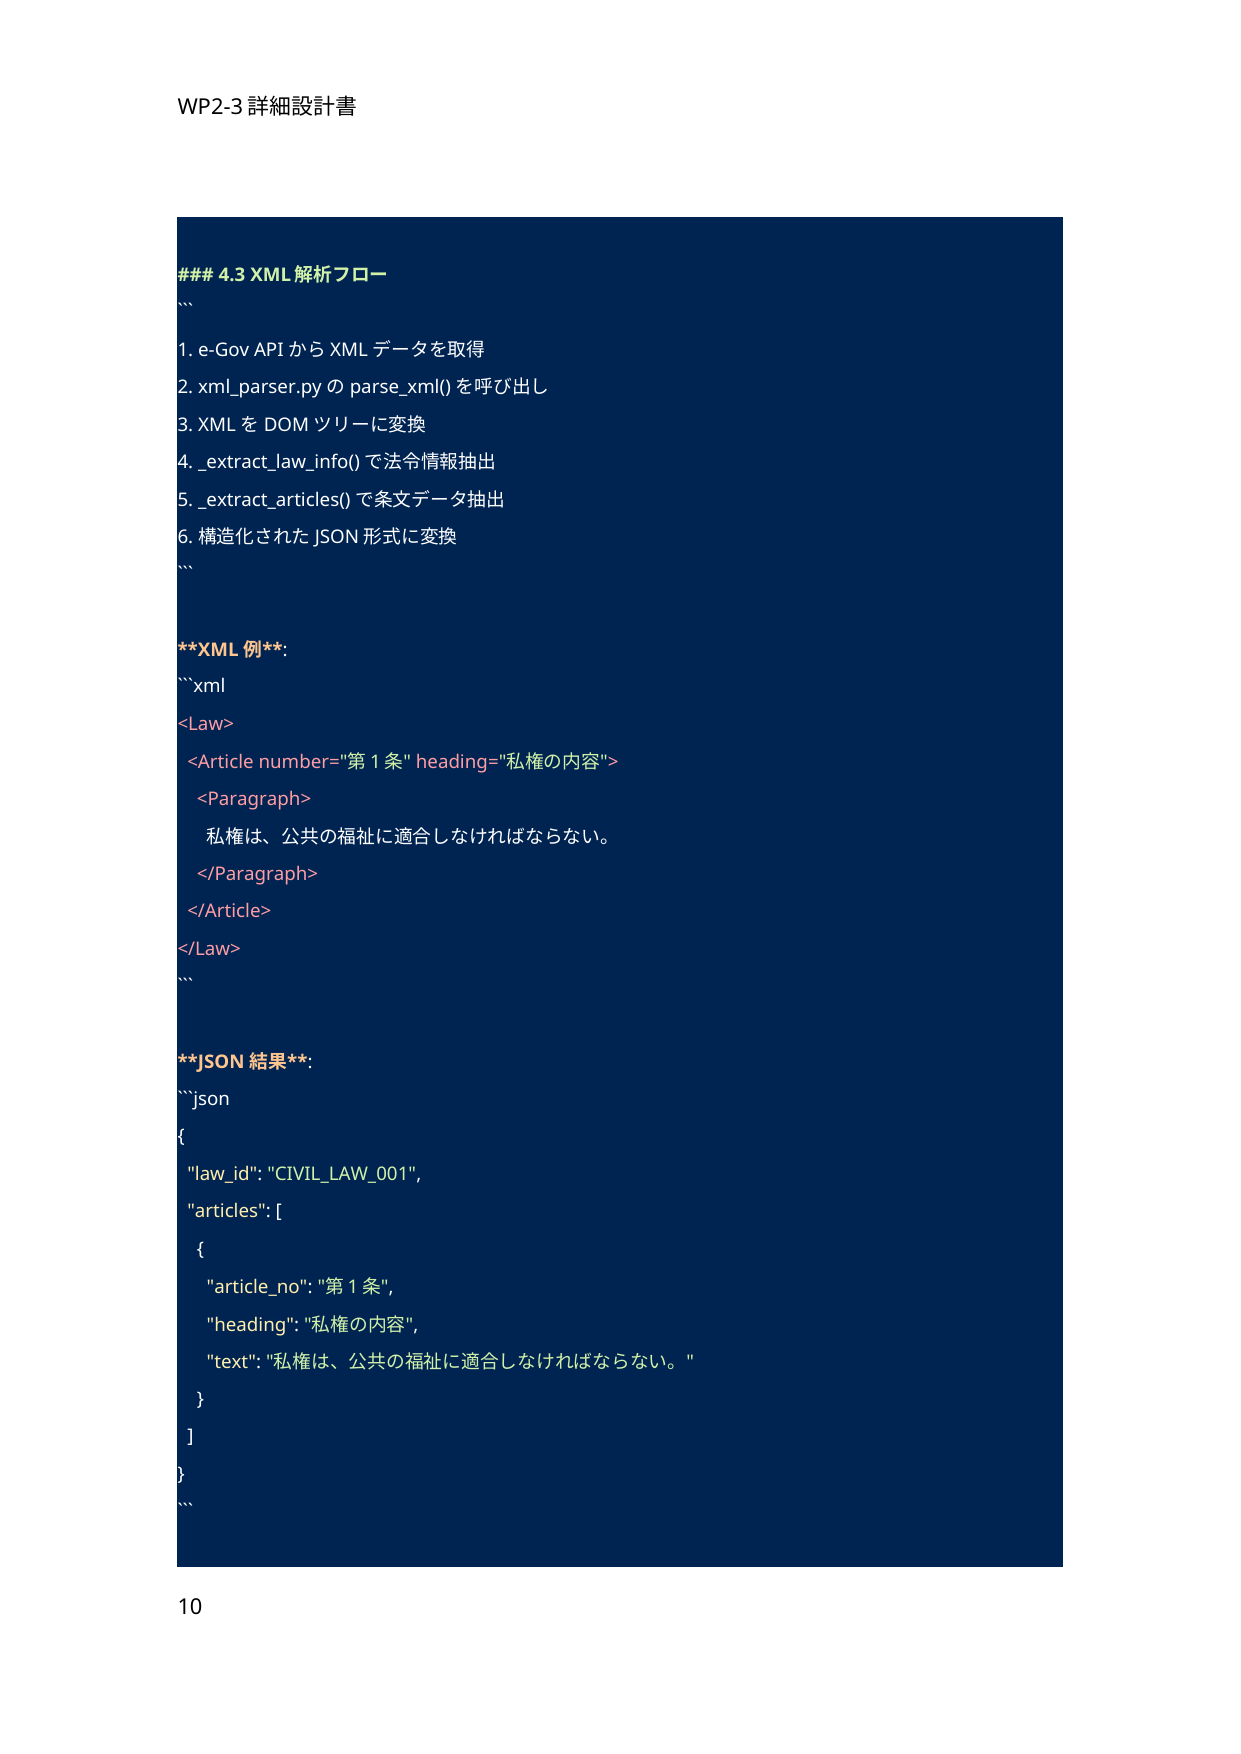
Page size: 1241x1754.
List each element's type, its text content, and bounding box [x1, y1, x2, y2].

text } [177, 1454, 1063, 1492]
text </Article> [177, 892, 1063, 929]
text **XML 例**: [177, 629, 1063, 667]
text 2. xml_parser.py の parse_xml() を呼び出し [177, 367, 1063, 404]
text 6. 構造化された JSON 形式に変換 [177, 517, 1063, 554]
text <Paragraph> [177, 779, 1063, 817]
text 5. _extract_articles() で条文データ抽出 [177, 479, 1063, 517]
text 1. e-Gov API から XML データを取得 [177, 329, 1063, 367]
text ``` [177, 967, 1063, 1004]
text 3. XML を DOM ツリーに変換 [177, 404, 1063, 442]
text <Law> [177, 704, 1063, 742]
text ### 4.3 XML解析フロー [177, 254, 1063, 292]
text ] [177, 1417, 1063, 1454]
text </Law> [177, 929, 1063, 967]
text 私権は、公共の福祉に適合しなければならない。 [177, 817, 1063, 854]
text "law_id": "CIVIL_LAW_001", [177, 1154, 1063, 1192]
text ```xml [177, 667, 1063, 704]
text ``` [177, 554, 1063, 592]
text { [177, 1117, 1063, 1154]
text ```json [177, 1079, 1063, 1117]
text <Article number="第1条" heading="私権の内容"> [177, 742, 1063, 779]
text "article_no": "第1条", [177, 1267, 1063, 1304]
text **JSON 結果**: [177, 1042, 1063, 1079]
text </Paragraph> [177, 854, 1063, 892]
text "articles": [ [177, 1192, 1063, 1229]
text } [177, 1379, 1063, 1417]
text 4. _extract_law_info() で法令情報抽出 [177, 442, 1063, 479]
text { [177, 1229, 1063, 1267]
text ``` [177, 1492, 1063, 1529]
text "text": "私権は、公共の福祉に適合しなければならない。" [177, 1342, 1063, 1379]
text "heading": "私権の内容", [177, 1304, 1063, 1342]
text ``` [177, 292, 1063, 329]
